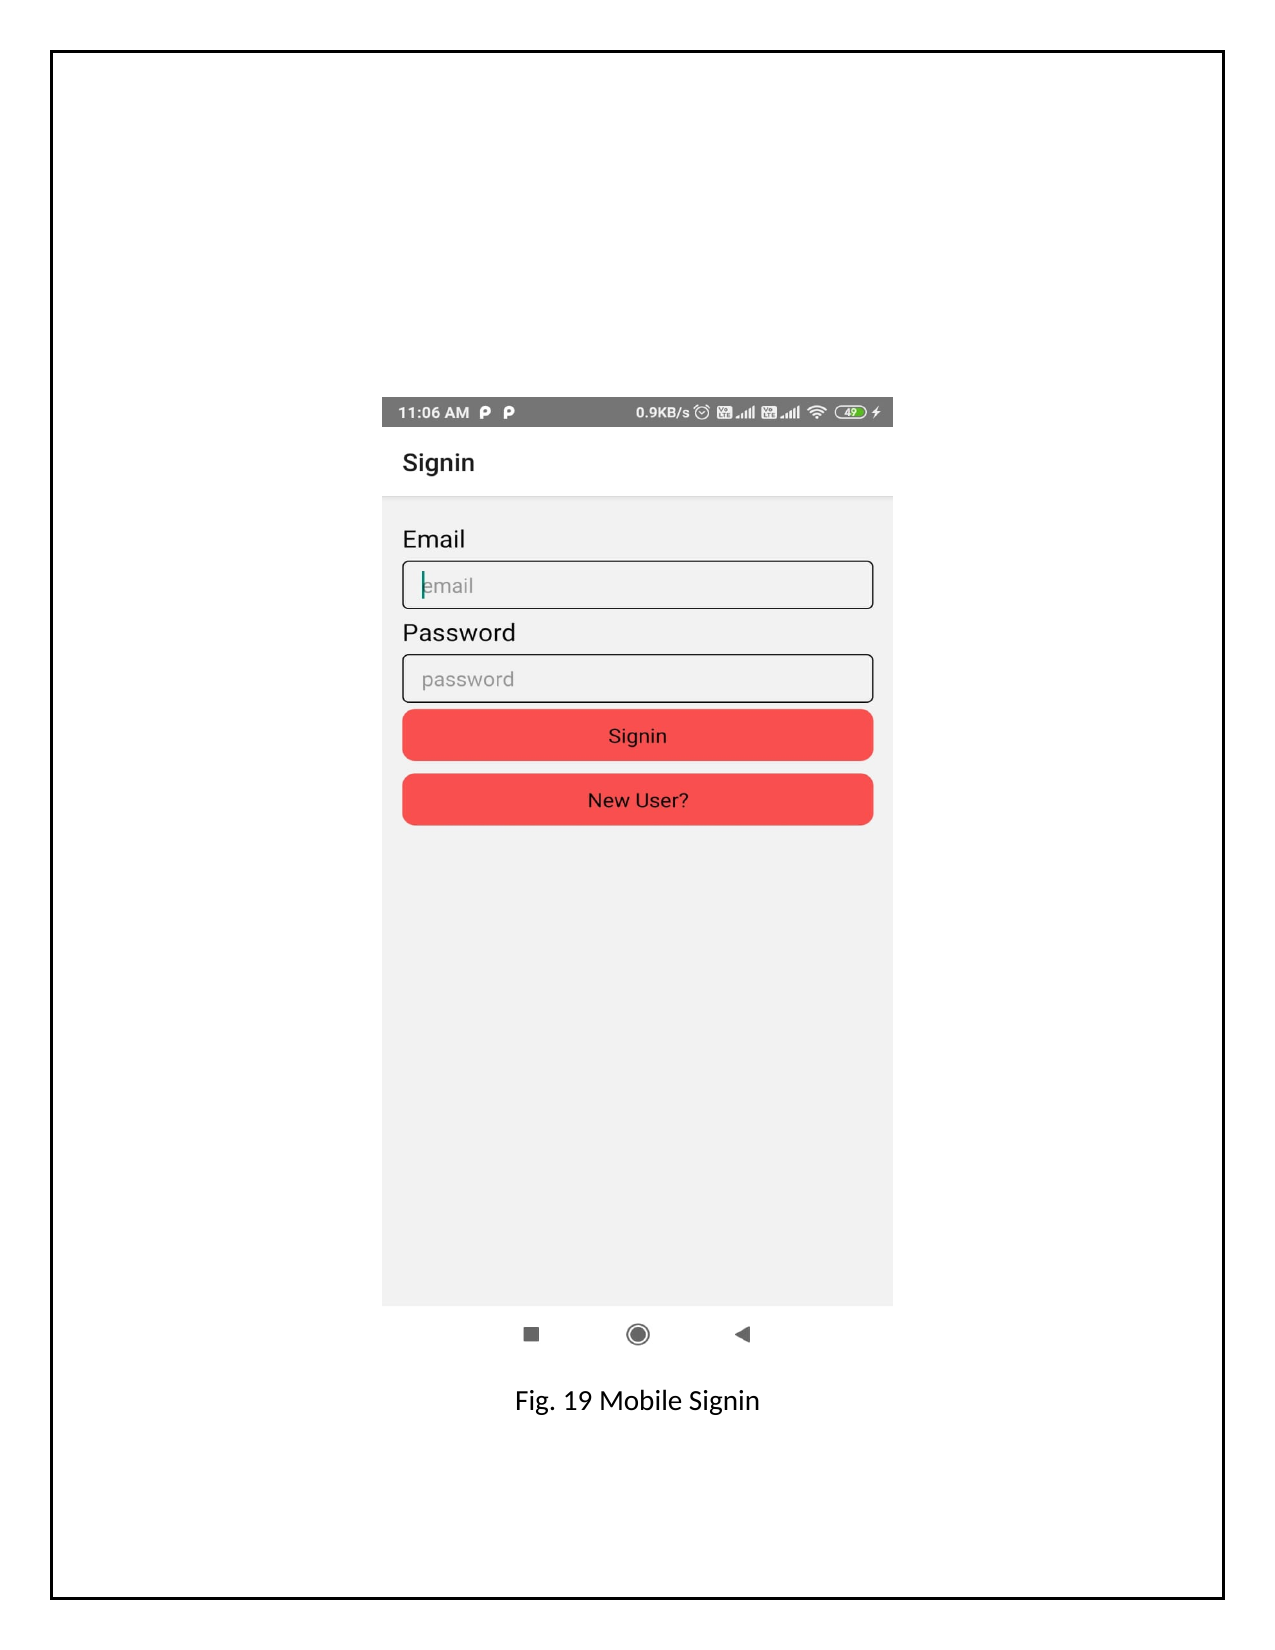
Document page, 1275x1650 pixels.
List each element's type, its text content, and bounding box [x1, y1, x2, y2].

picture [382, 397, 893, 1363]
text Fig. 19 Mobile Signin [150, 1382, 1125, 1417]
